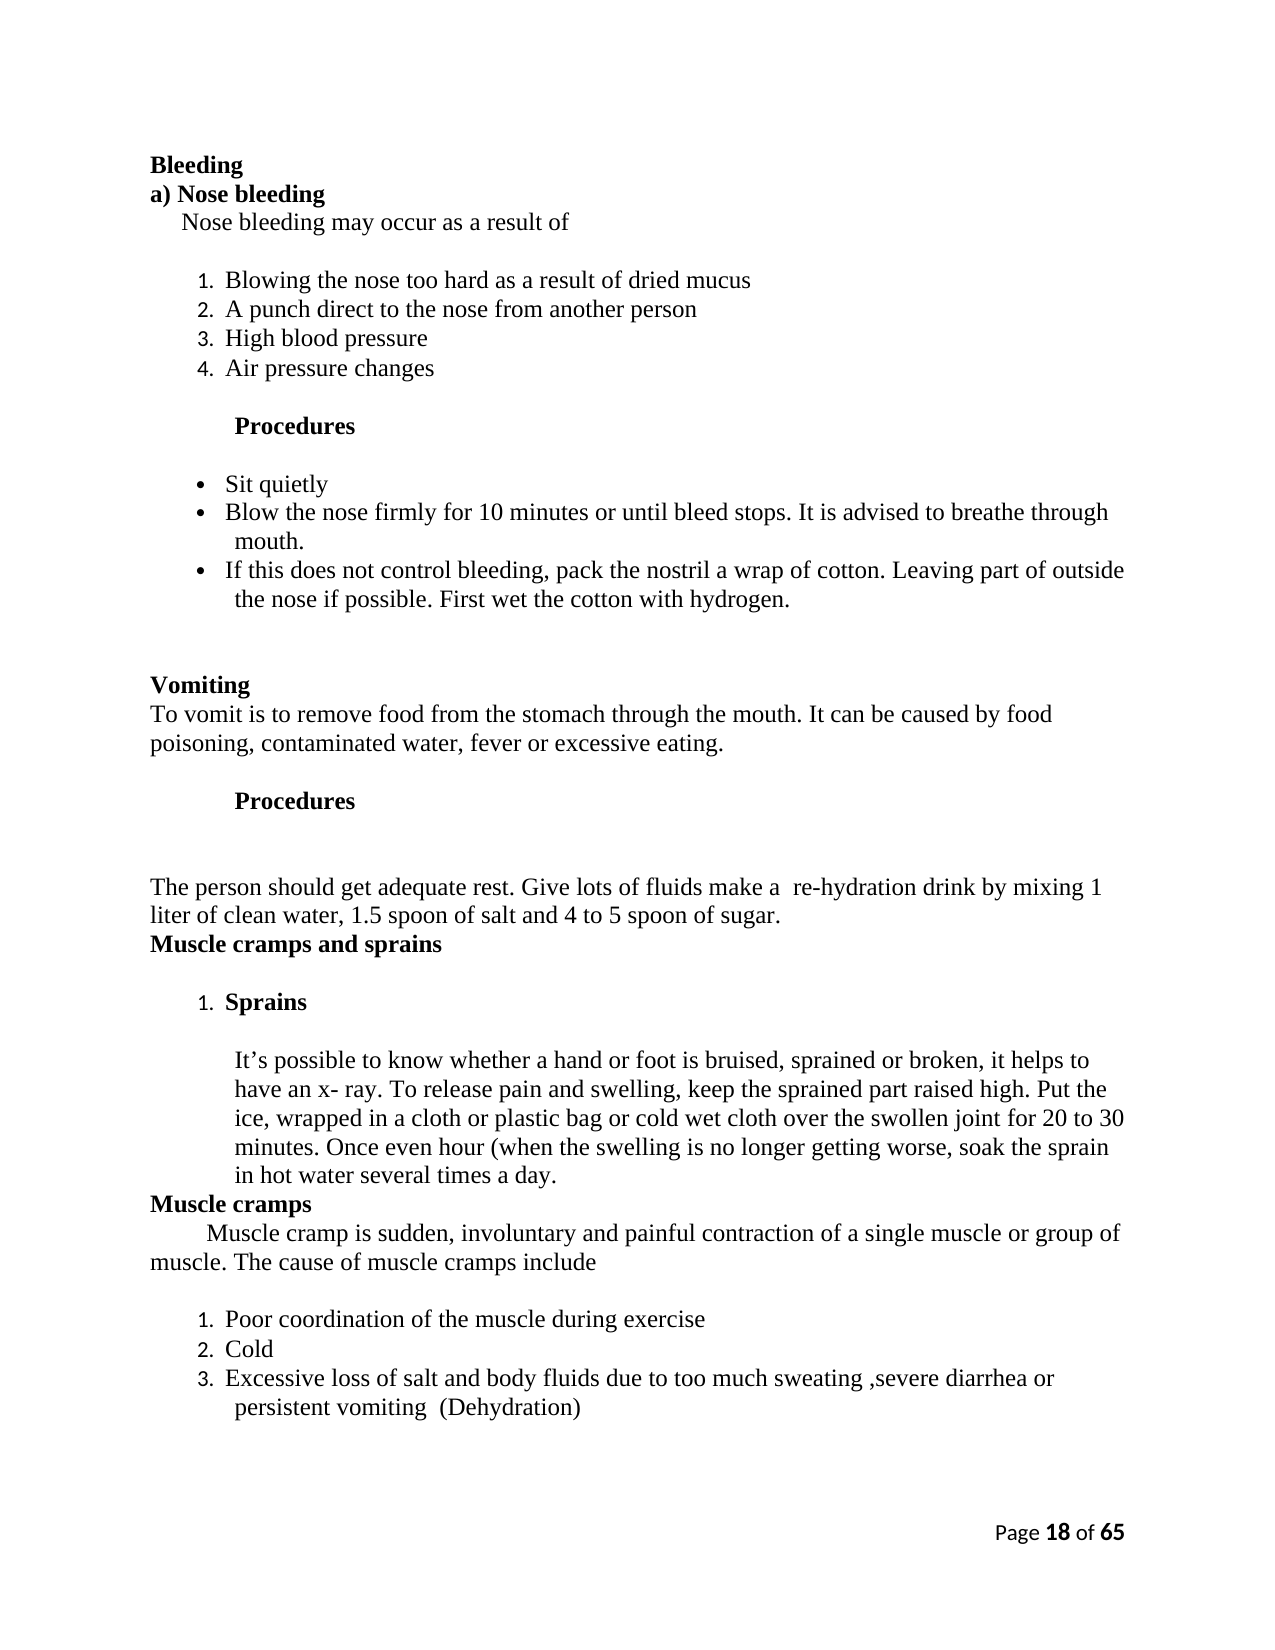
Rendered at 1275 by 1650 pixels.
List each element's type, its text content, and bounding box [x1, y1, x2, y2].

text Procedures [234, 786, 1125, 814]
text Bleeding [150, 150, 1125, 179]
text The person should get adequate rest. Give lots of fluids make a re-hydration drink by mixing 1 liter of clean water, 1.5 spoon of salt and 4 to 5 spoon of sugar. [150, 872, 1125, 929]
list A punch direct to the nose from another person [197, 294, 1125, 323]
text Procedures [234, 411, 1125, 439]
text Muscle cramp is sudden, involuntary and painful contraction of a single muscle or group of muscle. The cause of muscle cramps include [150, 1218, 1125, 1275]
text Muscle cramps [150, 1189, 1125, 1218]
text To vomit is to remove food from the stomach through the mouth. It can be caused by food poisoning, contaminated water, fever or excessive eating. [150, 699, 1125, 757]
list Poor coordination of the muscle during exercise [197, 1304, 1125, 1334]
list Air pressure changes [197, 353, 1125, 382]
list Sit quietly [197, 469, 1125, 497]
list Blow the nose firmly for 10 minutes or until bleed stops. It is advised to breathe through mouth. [197, 497, 1125, 555]
list Cold [197, 1334, 1125, 1363]
text Muscle cramps and sprains [150, 929, 1125, 958]
list Sprains [197, 987, 1125, 1016]
list Excessive loss of salt and body fluids due to too much sweating ,severe diarrhea or persistent vomiting (Dehydration) [197, 1363, 1125, 1421]
list High blood pressure [197, 323, 1125, 353]
list If this does not control bleeding, pack the nostril a wrap of cotton. Leaving part of outside the nose if possible. First wet the cotton with hydrogen. [197, 555, 1125, 612]
text Vomiting [150, 670, 1125, 699]
list Blowing the nose too hard as a result of dried mucus [197, 265, 1125, 294]
text a) Nose bleeding [150, 179, 1125, 207]
text It’s possible to know whether a hand or foot is bruised, sprained or broken, it helps to have an x- ray. To release pain and swelling, keep the sprained part raised high. Put the ice, wrapped in a cloth or plastic bag or cold wet cloth over the swollen joint for 20 to 30 minutes. Once even hour (when the swelling is no longer getting worse, soak the sprain in hot water several times a day. [234, 1045, 1125, 1189]
text Nose bleeding may occur as a result of [150, 207, 1125, 236]
